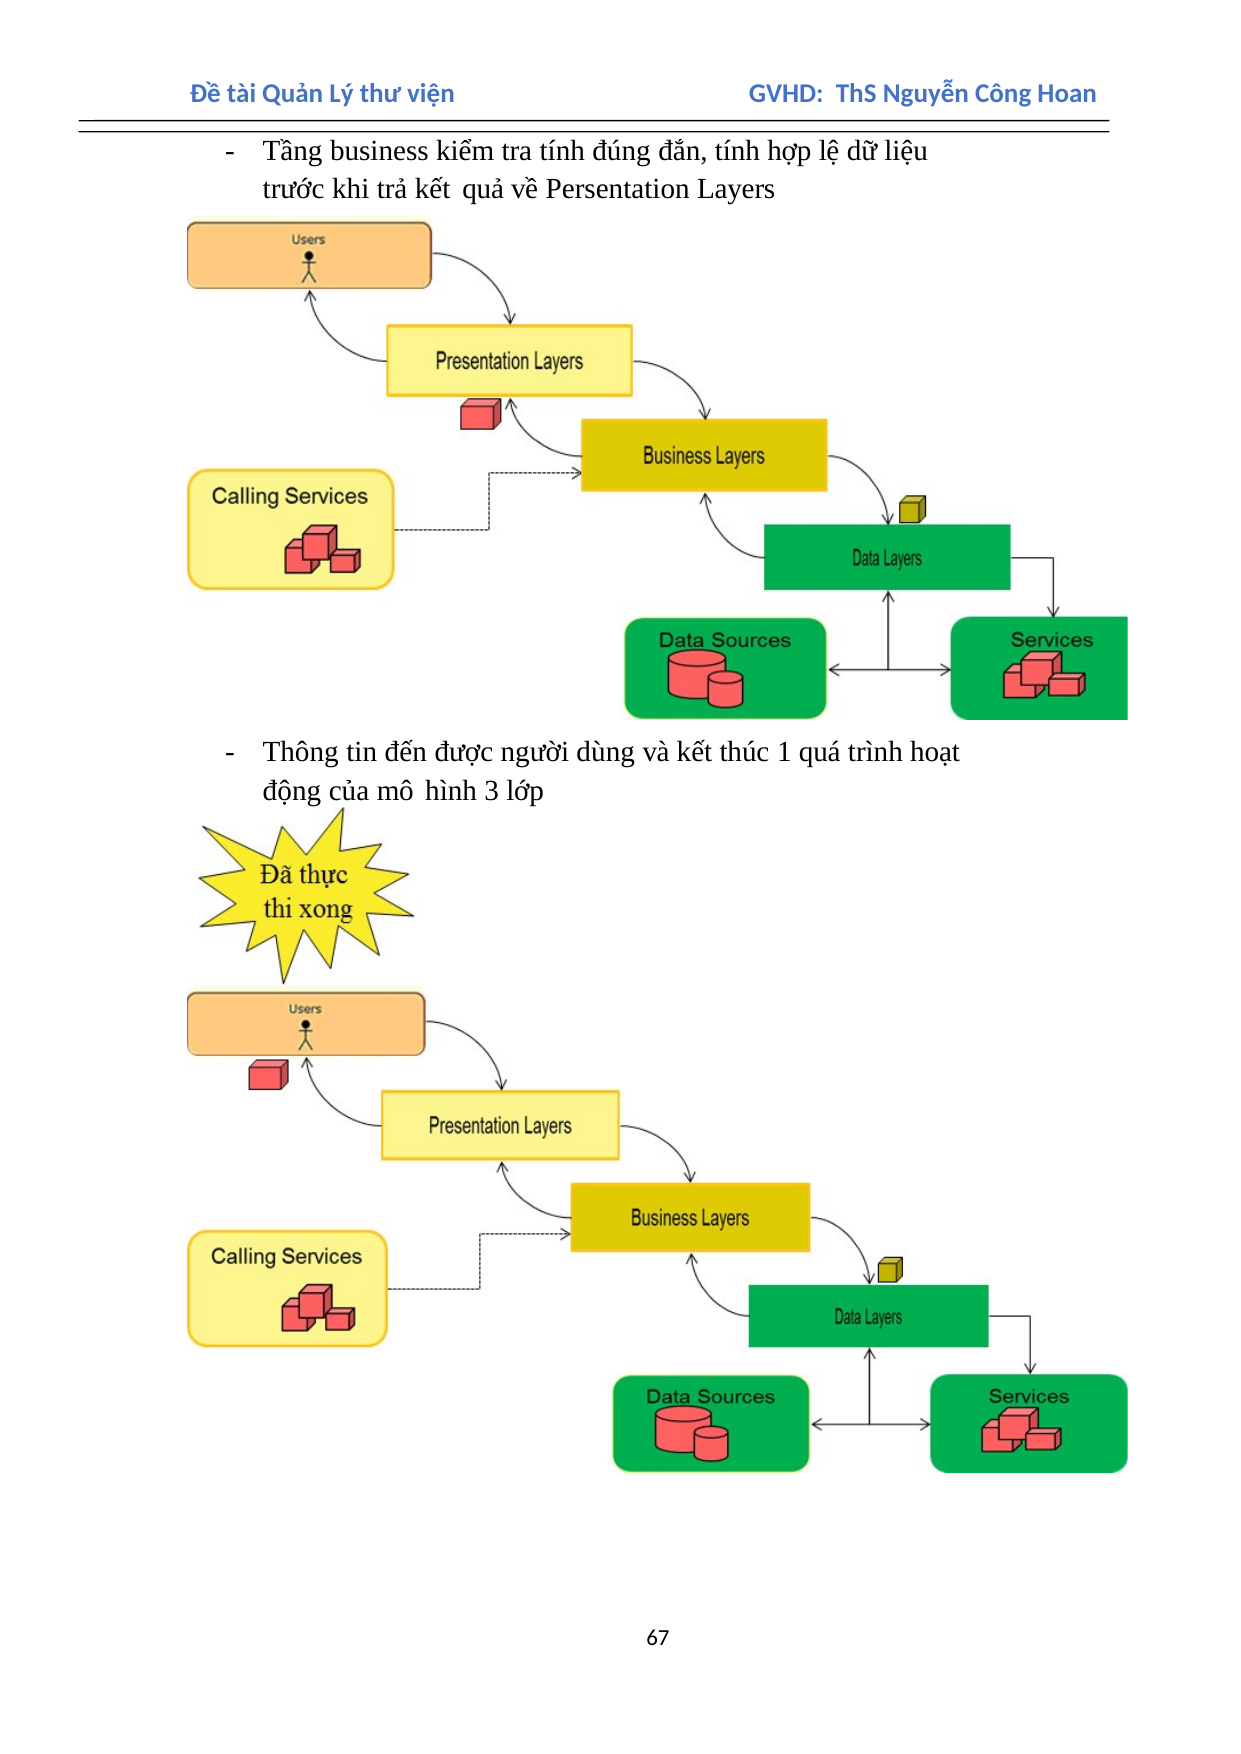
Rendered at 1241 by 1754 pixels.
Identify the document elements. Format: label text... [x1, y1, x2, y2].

picture [187, 215, 1128, 720]
list Tầng business kiểm tra tính đúng đắn, tính hợp lệ dữ liệu trước khi trả kết quả về Persentation Layers [225, 133, 995, 205]
picture [187, 807, 1128, 1473]
list Thông tin đến được người dùng và kết thúc 1 quá trình hoạt động của mô hình 3 lớp [225, 720, 995, 806]
